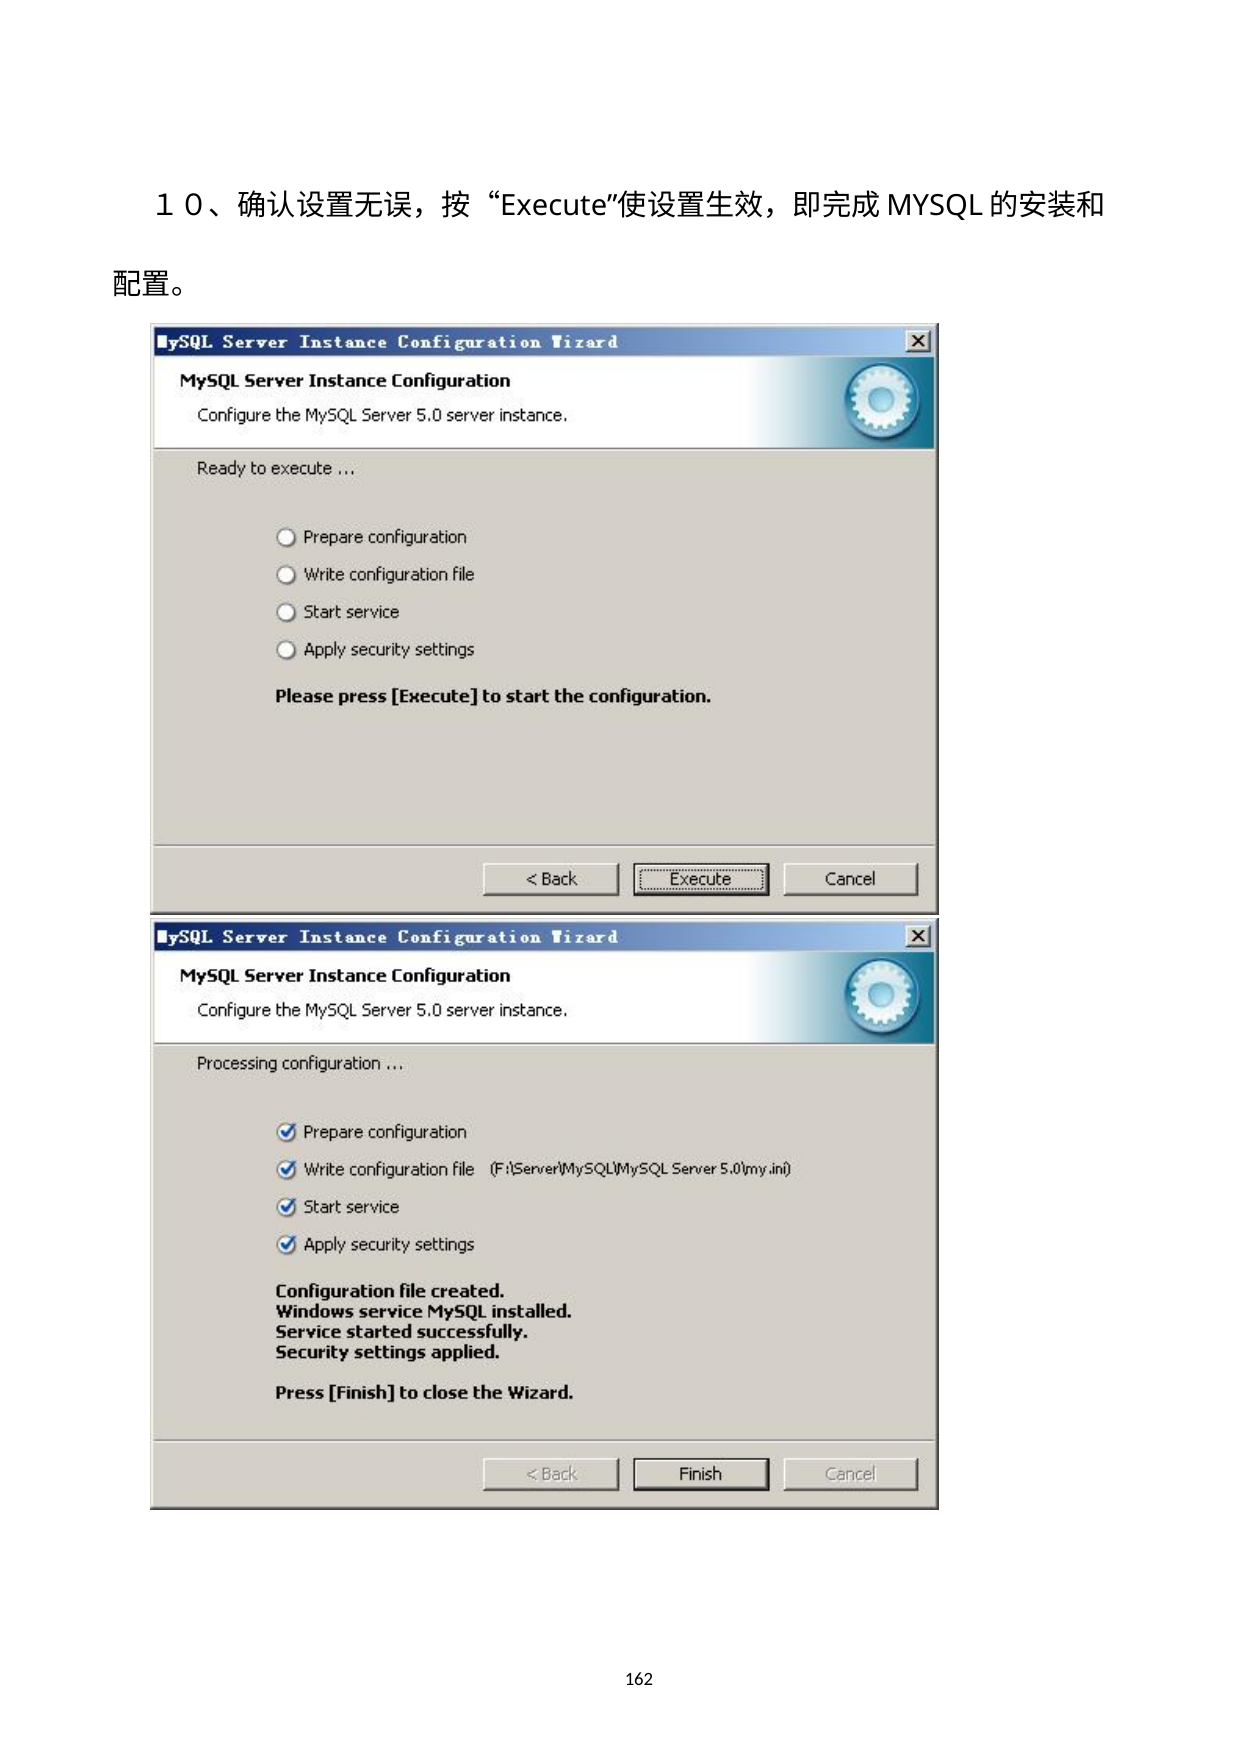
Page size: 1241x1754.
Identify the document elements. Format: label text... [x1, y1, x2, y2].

text １０、确认设置无误，按“Execute”使设置生效，即完成MYSQL的安装和配置。 [112, 163, 1128, 321]
picture [150, 323, 939, 915]
picture [150, 918, 939, 1510]
